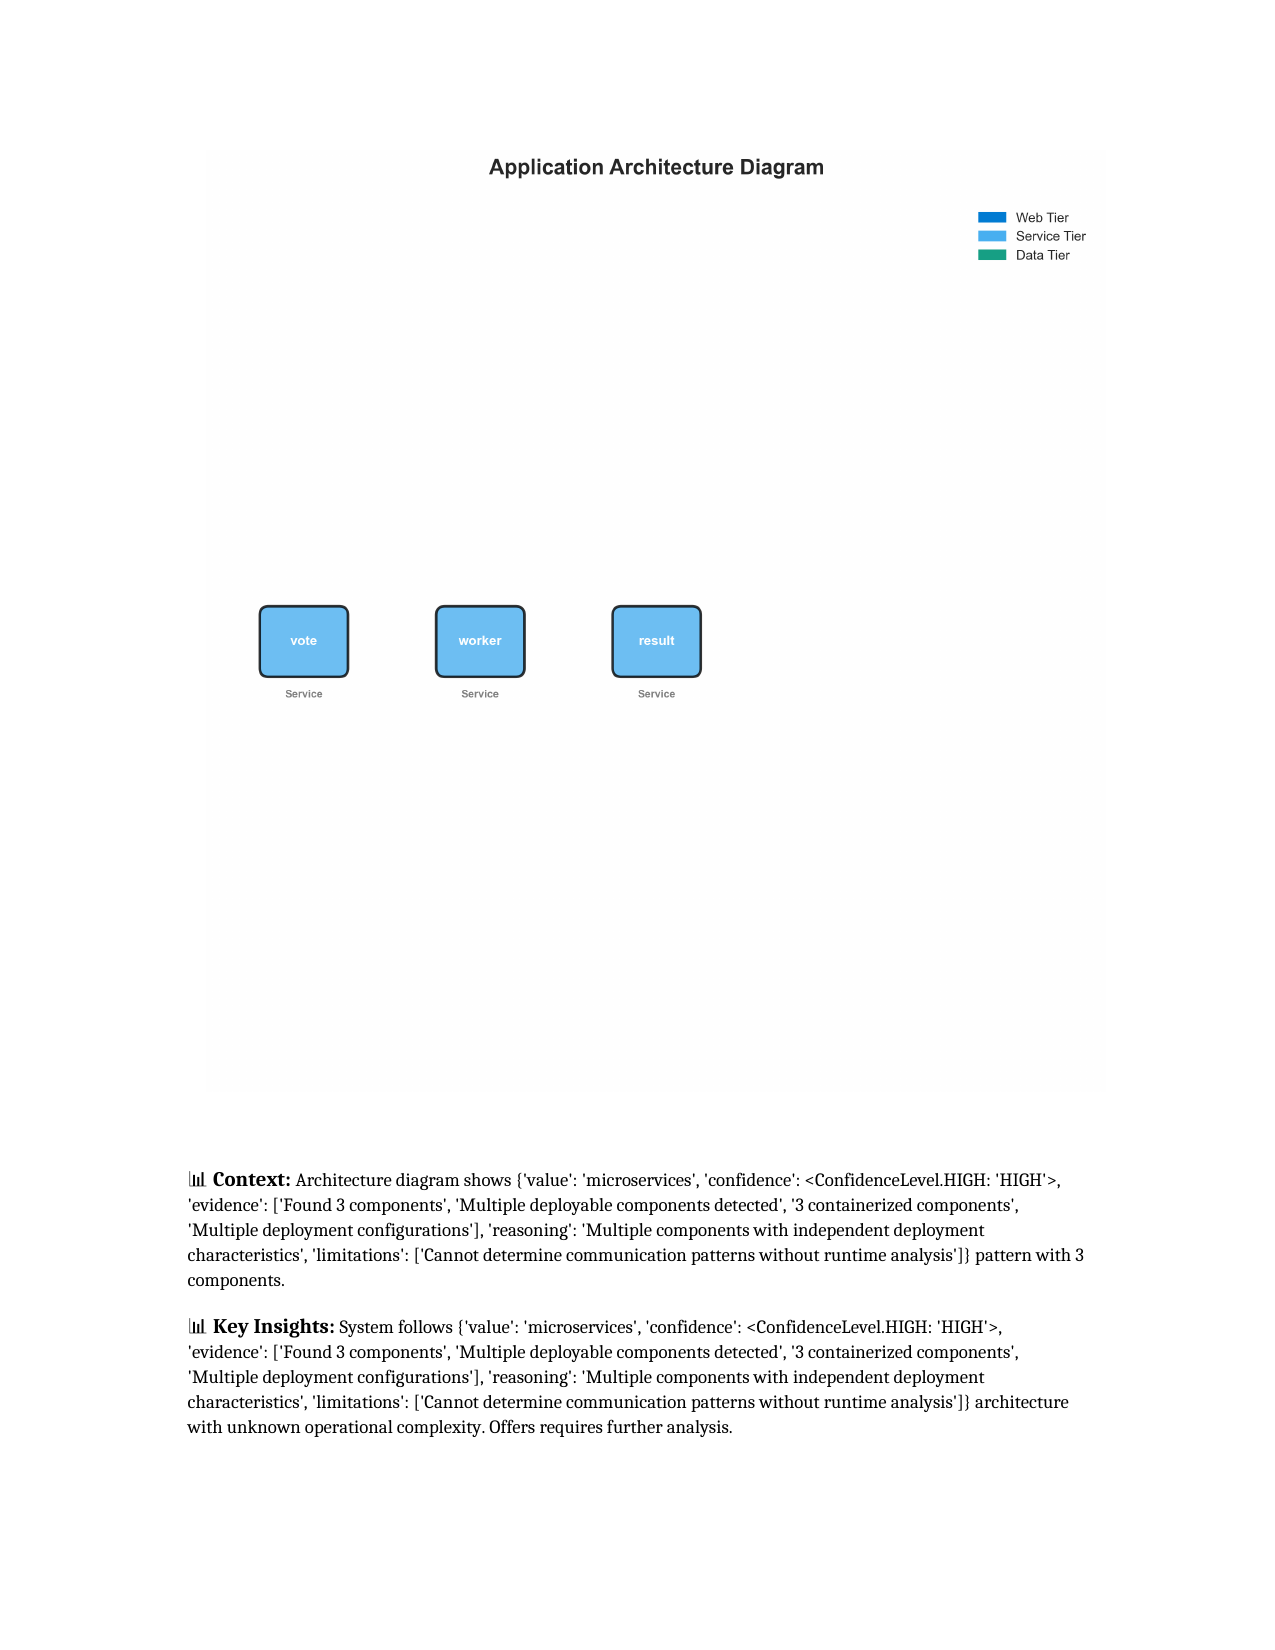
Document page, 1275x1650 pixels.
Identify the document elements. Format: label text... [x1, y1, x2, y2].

picture [206, 150, 1107, 1092]
text 📊 Context: Architecture diagram shows {'value': 'microservices', 'confidence': <ConfidenceLevel.HIGH: 'HIGH'>, 'evidence': ['Found 3 components', 'Multiple deployable components detected', '3 containerized components', 'Multiple deployment configurations'], 'reasoning': 'Multiple components with independent deployment characteristics', 'limitations': ['Cannot determine communication patterns without runtime analysis']} pattern with 3 components. [187, 1168, 1087, 1291]
text 📊 Key Insights: System follows {'value': 'microservices', 'confidence': <ConfidenceLevel.HIGH: 'HIGH'>, 'evidence': ['Found 3 components', 'Multiple deployable components detected', '3 containerized components', 'Multiple deployment configurations'], 'reasoning': 'Multiple components with independent deployment characteristics', 'limitations': ['Cannot determine communication patterns without runtime analysis']} architecture with unknown operational complexity. Offers requires further analysis. [187, 1315, 1087, 1438]
